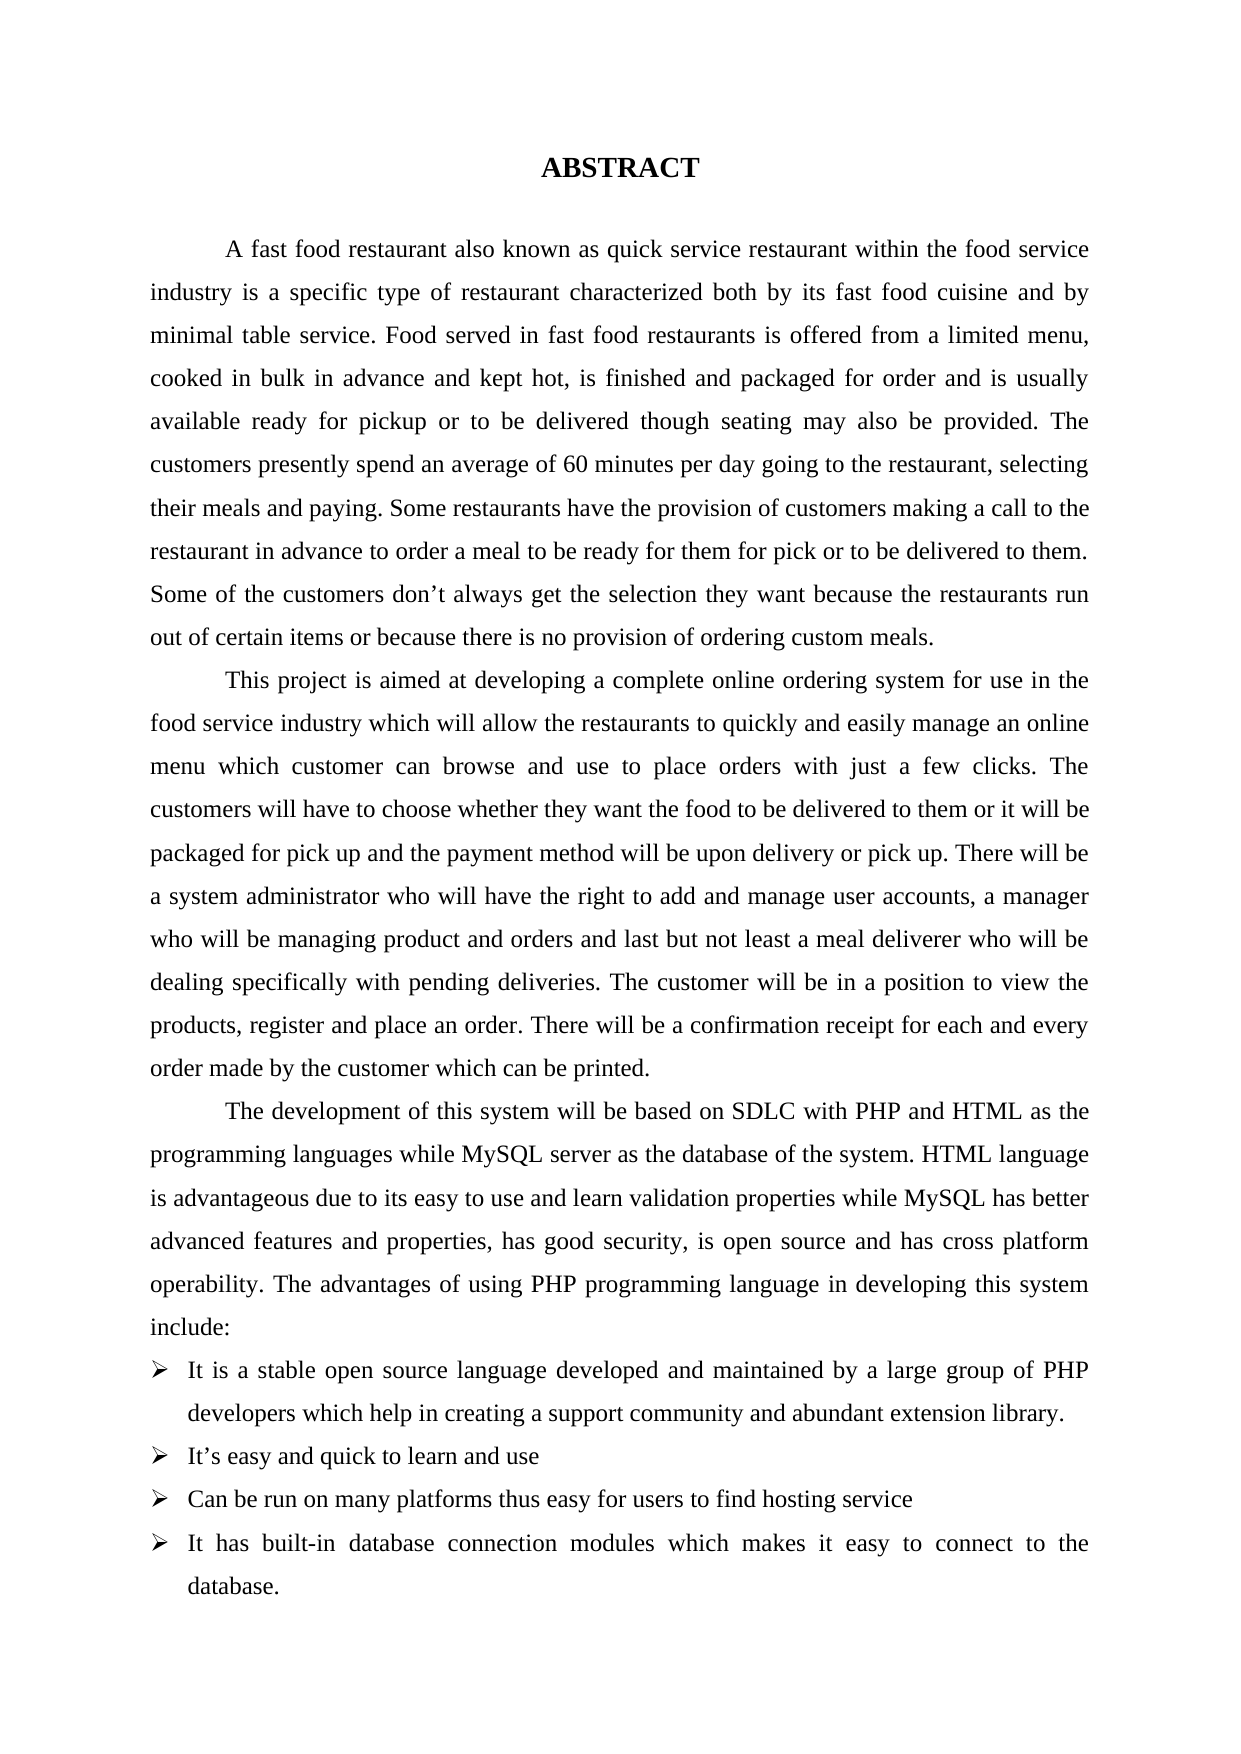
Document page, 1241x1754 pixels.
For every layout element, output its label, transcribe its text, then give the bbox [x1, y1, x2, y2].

text This project is aimed at developing a complete online ordering system for use in the food service industry which will allow the restaurants to quickly and easily manage an online menu which customer can browse and use to place orders with just a few clicks. The customers will have to choose whether they want the food to be delivered to them or it will be packaged for pick up and the payment method will be upon delivery or pick up. There will be a system administrator who will have the right to add and manage user accounts, a manager who will be managing product and orders and last but not least a meal deliverer who will be dealing specifically with pending deliveries. The customer will be in a position to view the products, register and place an order. There will be a confirmation receipt for each and every order made by the customer which can be printed. [150, 665, 1090, 1082]
text A fast food restaurant also known as quick service restaurant within the food service industry is a specific type of restaurant characterized both by its fast food cuisine and by minimal table service. Food served in fast food restaurants is offered from a limited menu, cooked in bulk in advance and kept hot, is finished and packaged for order and is usually available ready for pickup or to be delivered though seating may also be provided. The customers presently spend an average of 60 minutes per day going to the restaurant, selecting their meals and paying. Some restaurants have the provision of customers making a call to the restaurant in advance to order a meal to be ready for them for pick or to be delivered to them. Some of the customers don’t always get the selection they want because the restaurants run out of certain items or because there is no provision of ordering custom meals. [150, 234, 1090, 651]
list Can be run on many platforms thus easy for users to find hosting service [150, 1484, 1090, 1513]
list It has built-in database connection modules which makes it easy to connect to the database. [150, 1528, 1090, 1599]
text ABSTRACT [150, 150, 1090, 183]
list It is a stable open source language developed and maintained by a large group of PHP developers which help in creating a support community and abundant extension library. [150, 1355, 1090, 1427]
list It’s easy and quick to learn and use [150, 1441, 1090, 1470]
text The development of this system will be based on SDLC with PHP and HTML as the programming languages while MySQL server as the database of the system. HTML language is advantageous due to its easy to use and learn validation properties while MySQL has better advanced features and properties, has good security, is open source and has cross platform operability. The advantages of using PHP programming language in developing this system include: [150, 1096, 1090, 1341]
